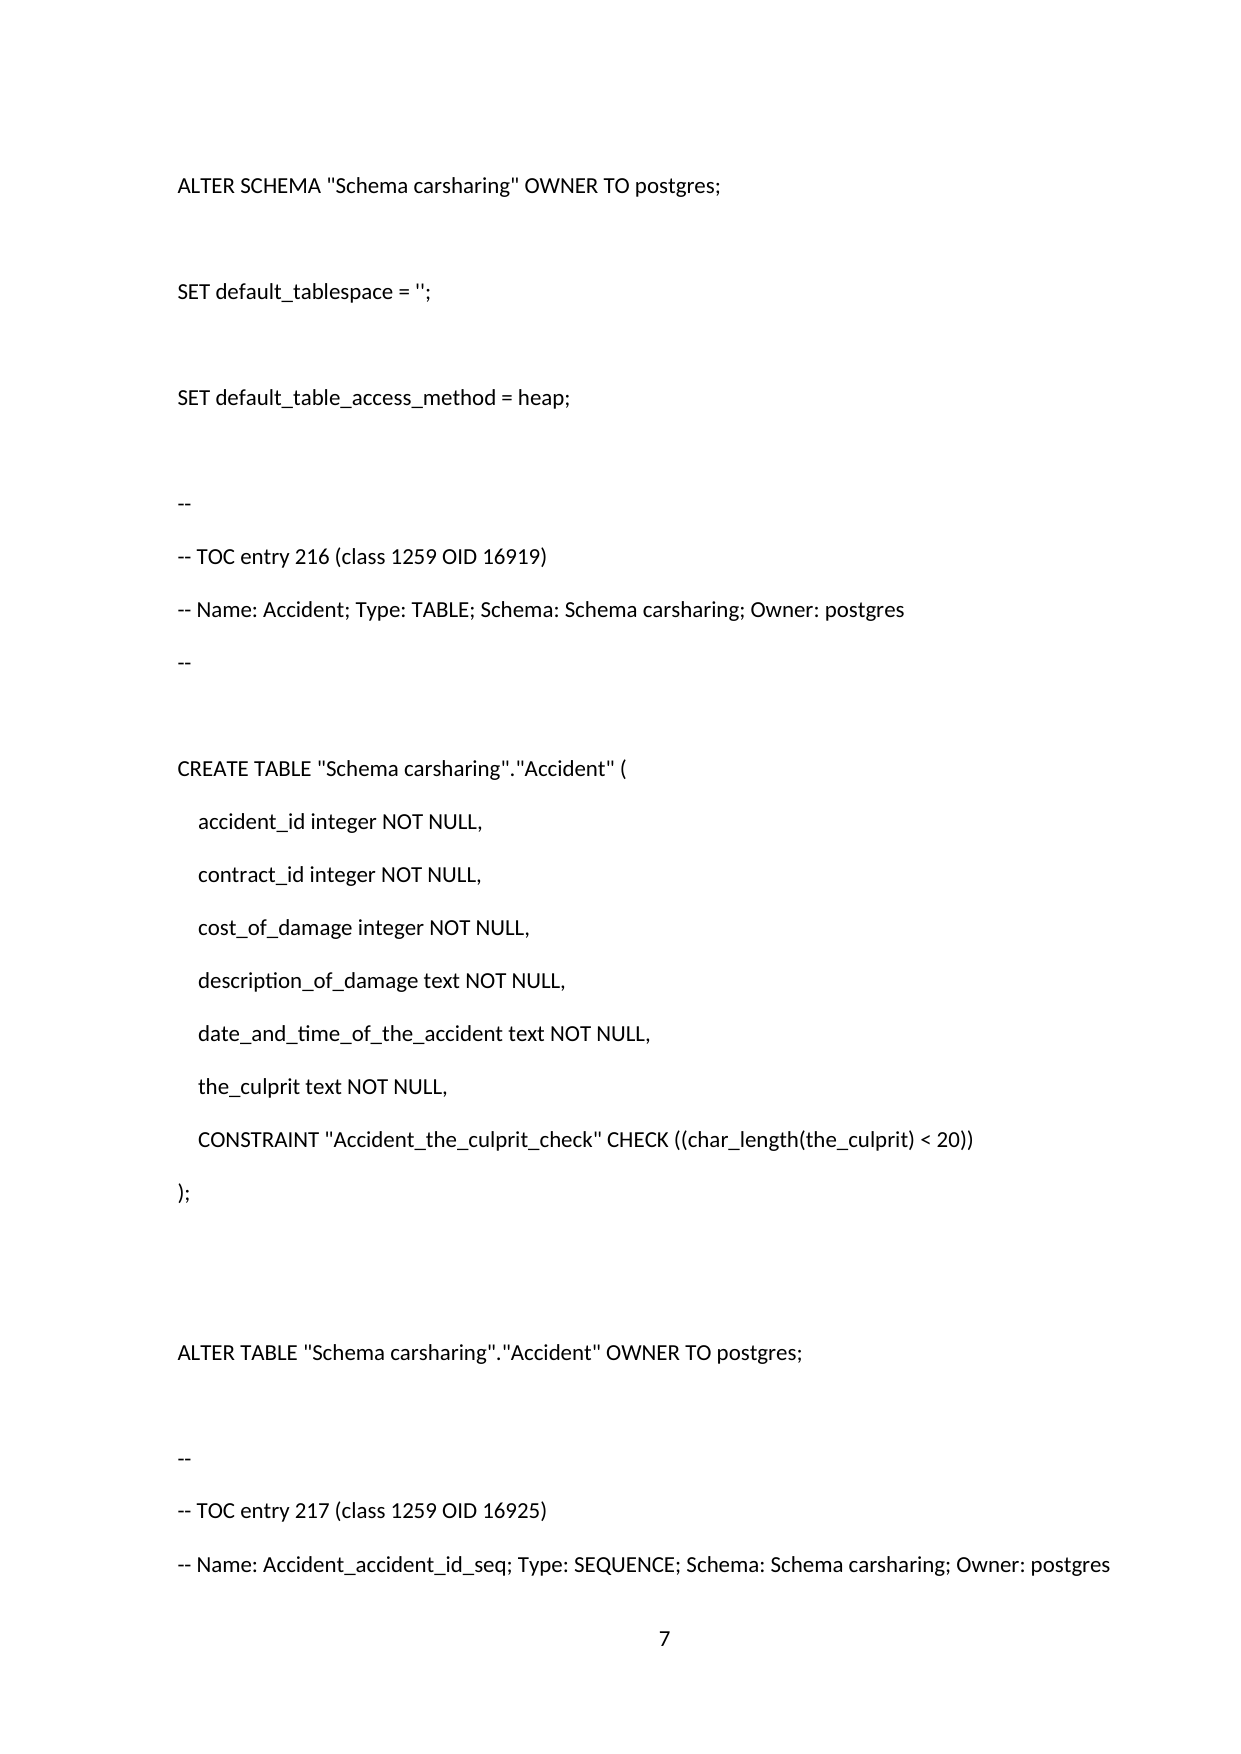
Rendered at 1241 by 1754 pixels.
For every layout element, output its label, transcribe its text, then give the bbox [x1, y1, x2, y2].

text description_of_damage text NOT NULL, [177, 966, 1152, 994]
text accident_id integer NOT NULL, [177, 807, 1152, 835]
text ALTER TABLE "Schema carsharing"."Accident" OWNER TO postgres; [177, 1338, 1152, 1366]
text -- Name: Accident_accident_id_seq; Type: SEQUENCE; Schema: Schema carsharing; Owner: postgres [177, 1550, 1152, 1578]
text -- Name: Accident; Type: TABLE; Schema: Schema carsharing; Owner: postgres [177, 595, 1152, 623]
text contract_id integer NOT NULL, [177, 860, 1152, 888]
text cost_of_damage integer NOT NULL, [177, 913, 1152, 941]
text ALTER SCHEMA "Schema carsharing" OWNER TO postgres; [177, 171, 1152, 199]
text -- [177, 489, 1152, 517]
text SET default_table_access_method = heap; [177, 383, 1152, 411]
text CREATE TABLE "Schema carsharing"."Accident" ( [177, 754, 1152, 782]
text ); [177, 1178, 1152, 1207]
text date_and_time_of_the_accident text NOT NULL, [177, 1019, 1152, 1047]
text -- [177, 648, 1152, 676]
text -- TOC entry 216 (class 1259 OID 16919) [177, 542, 1152, 570]
text the_culprit text NOT NULL, [177, 1072, 1152, 1101]
text CONSTRAINT "Accident_the_culprit_check" CHECK ((char_length(the_culprit) < 20)) [177, 1126, 1152, 1153]
text -- [177, 1444, 1152, 1472]
text -- TOC entry 217 (class 1259 OID 16925) [177, 1497, 1152, 1525]
text SET default_tablespace = ''; [177, 277, 1152, 305]
